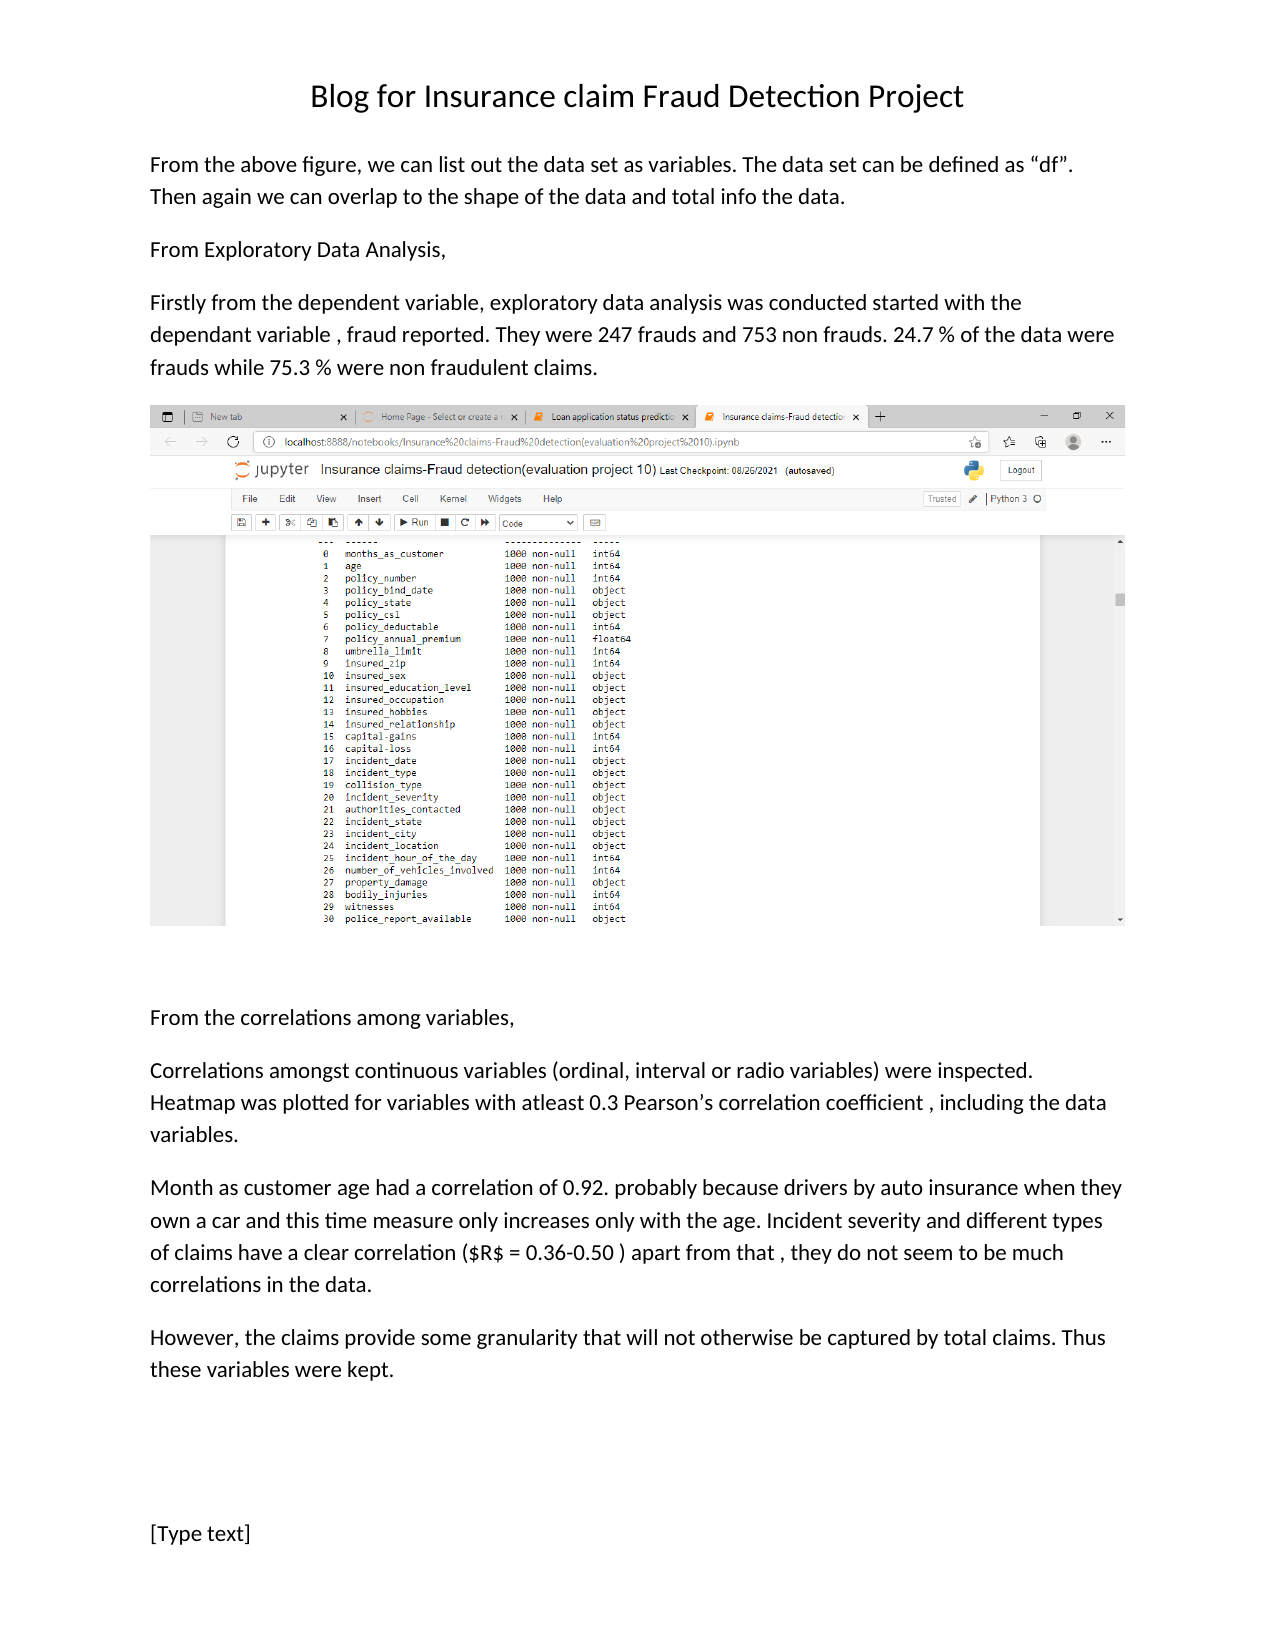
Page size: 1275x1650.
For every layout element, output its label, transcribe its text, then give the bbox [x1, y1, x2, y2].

text Month as customer age had a correlation of 0.92. probably because drivers by auto insurance when they own a car and this time measure only increases only with the age. Incident severity and different types of claims have a clear correlation ($R$ = 0.36-0.50 ) apart from that , they do not seem to be much correlations in the data. [150, 1173, 1125, 1298]
text From the above figure, we can list out the data set as variables. The data set can be defined as “df”. Then again we can overlap to the shape of the data and total info the data. [150, 150, 1125, 210]
picture [150, 405, 1125, 926]
text From Exploratory Data Analysis, [150, 235, 1125, 263]
text However, the claims provide some granularity that will not otherwise be captured by total claims. Thus these variables were kept. [150, 1323, 1125, 1383]
text Firstly from the dependent variable, exploratory data analysis was conducted started with the dependant variable , fraud reported. They were 247 frauds and 753 non frauds. 24.7 % of the data were frauds while 75.3 % were non fraudulent claims. [150, 288, 1125, 381]
text Correlations amongst continuous variables (ordinal, interval or radio variables) were inspected. Heatmap was plotted for variables with atleast 0.3 Pearson’s correlation coefficient , including the data variables. [150, 1056, 1125, 1148]
text From the correlations among variables, [150, 1003, 1125, 1031]
